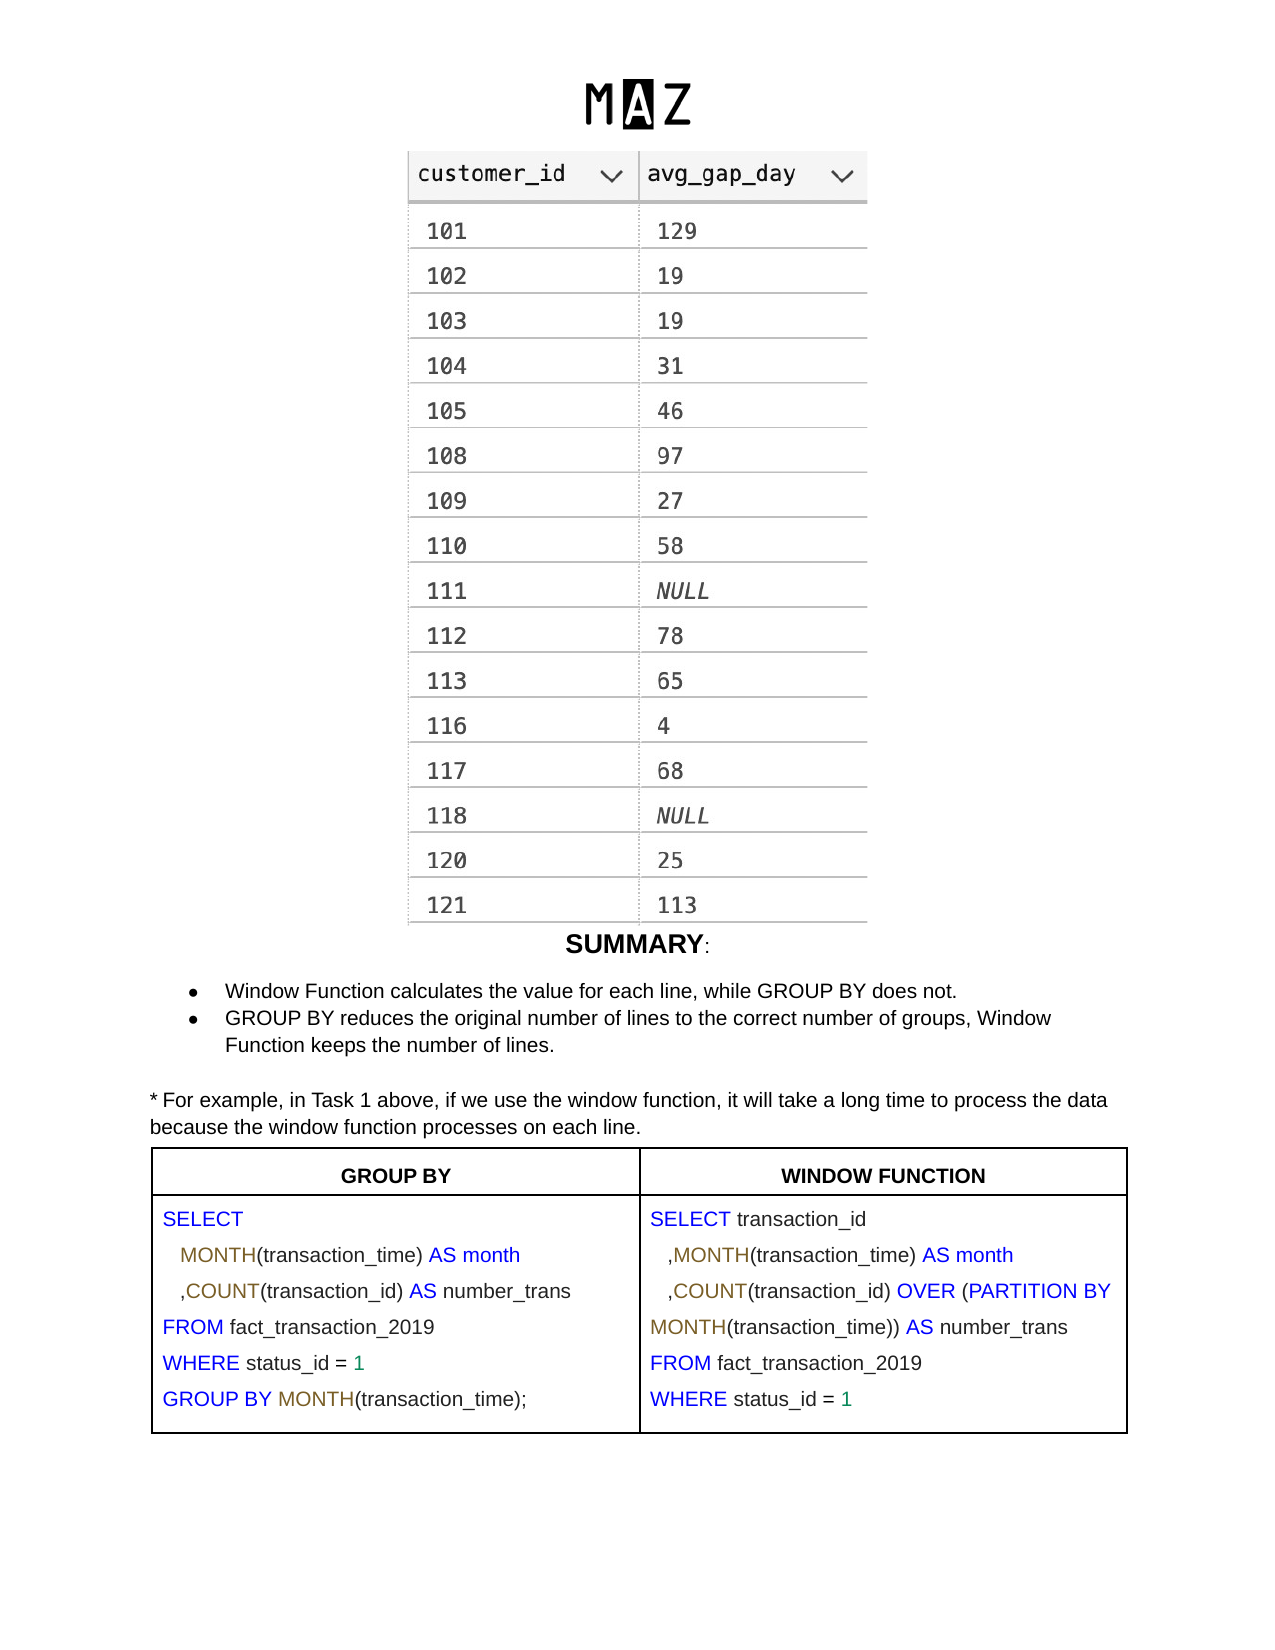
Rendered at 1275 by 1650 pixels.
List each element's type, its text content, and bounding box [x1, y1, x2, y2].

picture [583, 75, 692, 133]
picture [407, 150, 868, 926]
table_cell SELECT transaction_id ,MONTH(transaction_time) AS month ,COUNT(transaction_id) OVER (PARTITION BY MONTH(transaction_time)) AS number_trans FROM fact_transaction_2019 WHERE status_id = 1 [641, 1196, 1126, 1432]
table_cell SELECT MONTH(transaction_time) AS month ,COUNT(transaction_id) AS number_trans FROM fact_transaction_2019 WHERE status_id = 1 GROUP BY MONTH(transaction_time); [153, 1196, 639, 1432]
list GROUP BY reduces the original number of lines to the correct number of groups, Window Function keeps the number of lines. [187, 1006, 1125, 1057]
list Window Function calculates the value for each line, while GROUP BY does not. [187, 979, 1125, 1003]
table_header WINDOW FUNCTION [641, 1149, 1126, 1194]
table_header GROUP BY [153, 1149, 639, 1194]
text SUMMARY: [150, 928, 1125, 959]
text * For example, in Task 1 above, if we use the window function, it will take a long time to process the data because the window function processes on each line. [148, 1088, 1125, 1138]
